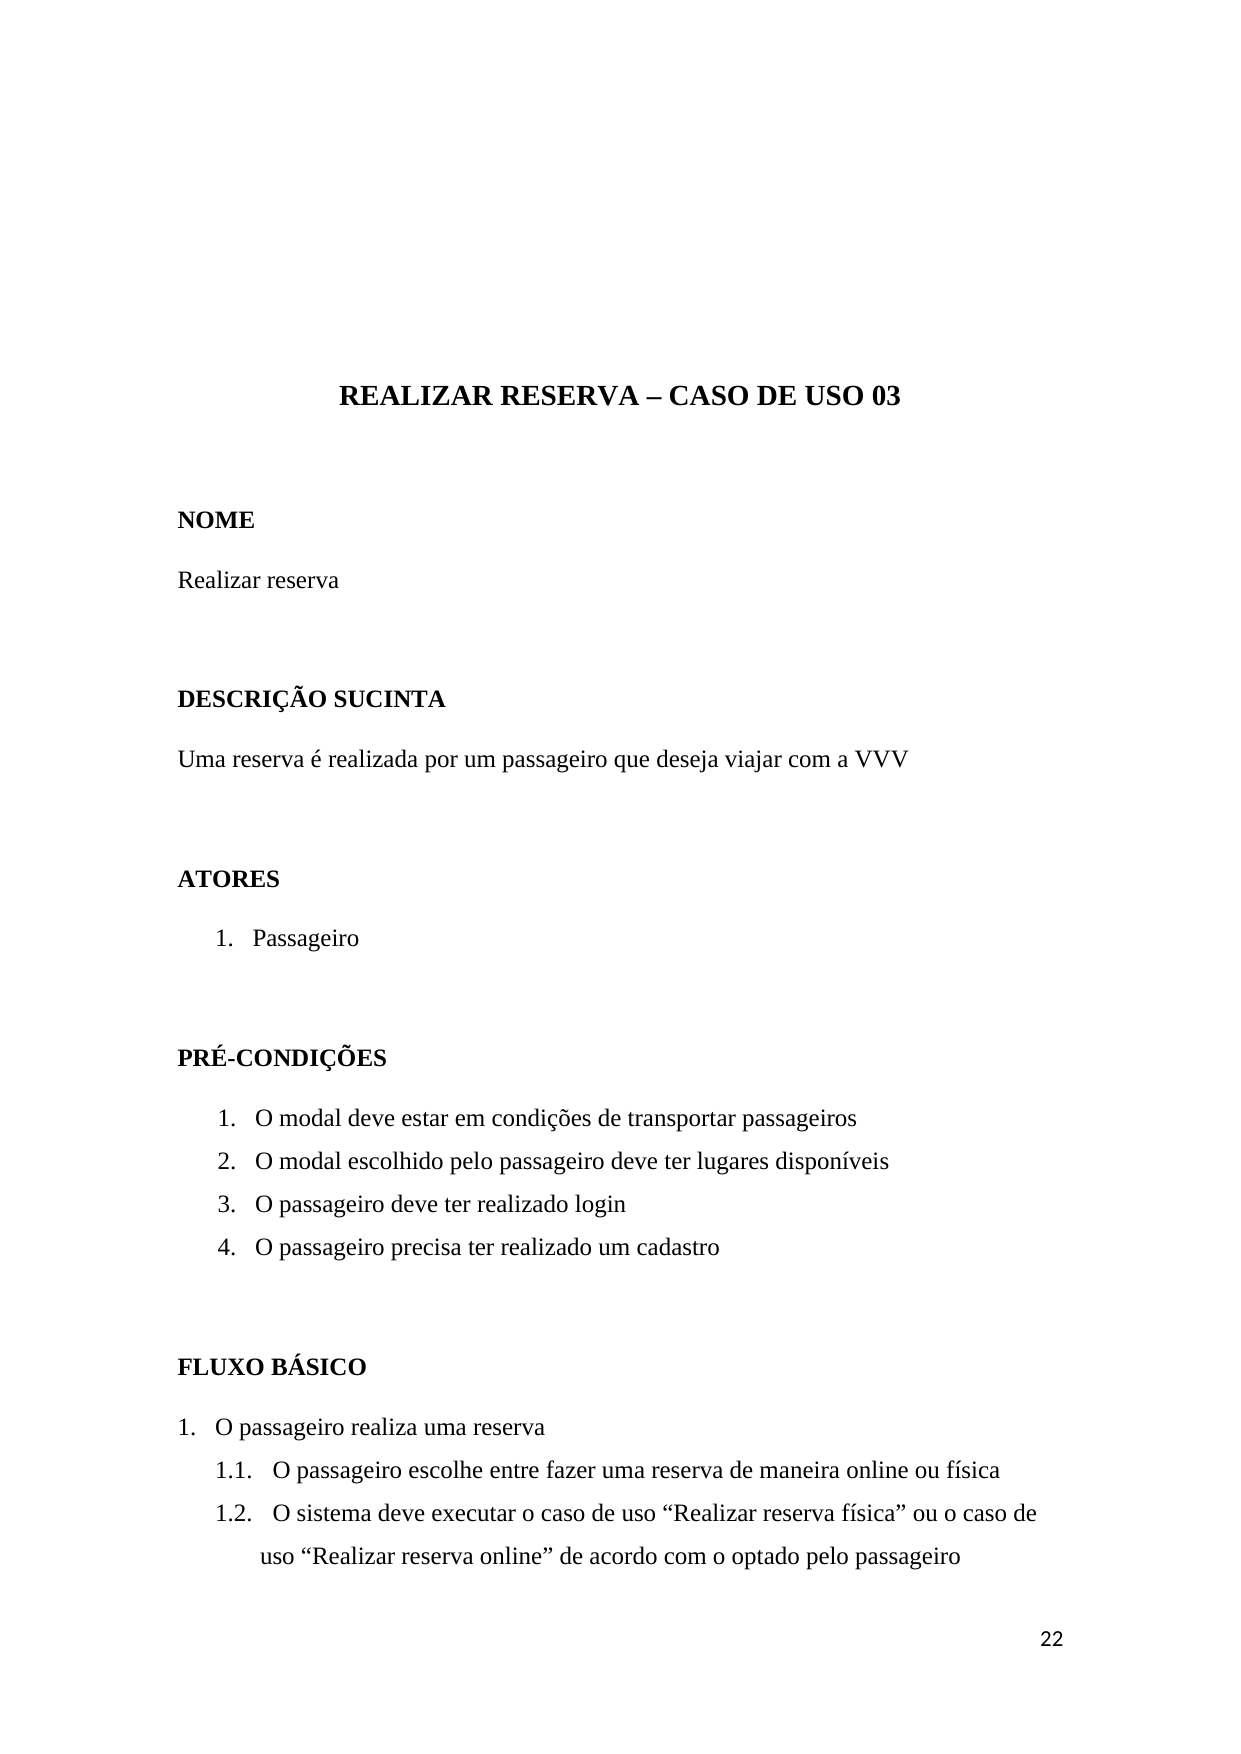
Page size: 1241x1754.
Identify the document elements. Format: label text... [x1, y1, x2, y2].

text FLUXO BÁSICO [177, 1352, 1063, 1381]
text ATORES [177, 864, 1063, 892]
text DESCRIÇÃO SUCINTA [177, 684, 1063, 713]
text Uma reserva é realizada por um passageiro que deseja viajar com a VVV [177, 744, 1063, 773]
list O passageiro realiza uma reserva [177, 1412, 1063, 1440]
list O passageiro precisa ter realizado um cadastro [217, 1232, 1063, 1261]
list Passageiro [215, 923, 1063, 952]
text NOME [177, 505, 1063, 534]
list O passageiro deve ter realizado login [217, 1189, 1063, 1218]
list O passageiro escolhe entre fazer uma reserva de maneira online ou física [215, 1455, 1063, 1483]
text REALIZAR RESERVA – CASO DE USO 03 [177, 378, 1063, 412]
list O modal escolhido pelo passageiro deve ter lugares disponíveis [217, 1146, 1063, 1175]
text Realizar reserva [177, 565, 1063, 593]
list O modal deve estar em condições de transportar passageiros [217, 1103, 1063, 1132]
list O sistema deve executar o caso de uso “Realizar reserva física” ou o caso de uso “Realizar reserva online” de acordo com o optado pelo passageiro [215, 1498, 1063, 1570]
text PRÉ-CONDIÇÕES [177, 1043, 1063, 1072]
